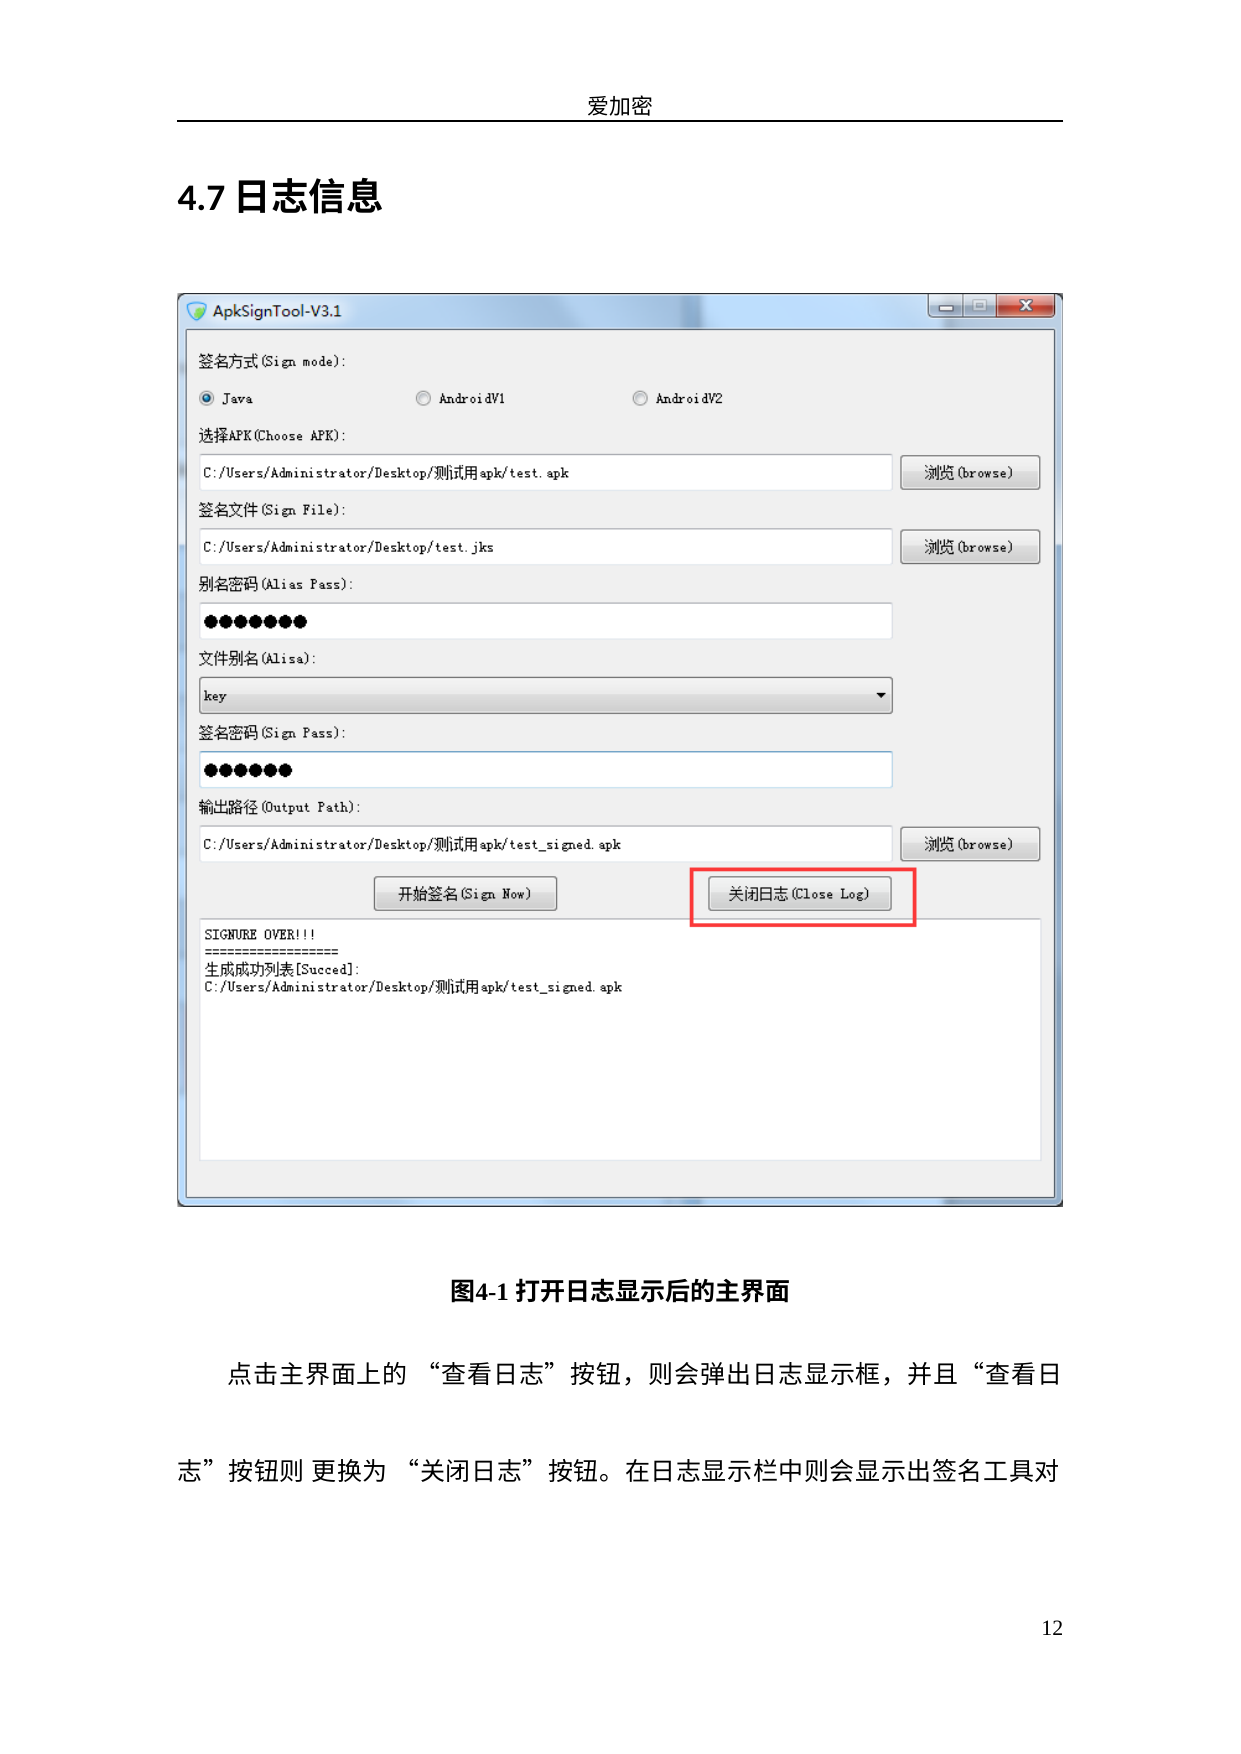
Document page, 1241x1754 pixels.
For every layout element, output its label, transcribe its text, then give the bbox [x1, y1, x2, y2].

subtitle 日志信息 [177, 162, 1063, 227]
picture [177, 293, 1063, 1207]
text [177, 1340, 1063, 1502]
text 打开日志显示后的主界面 [177, 1257, 1063, 1322]
